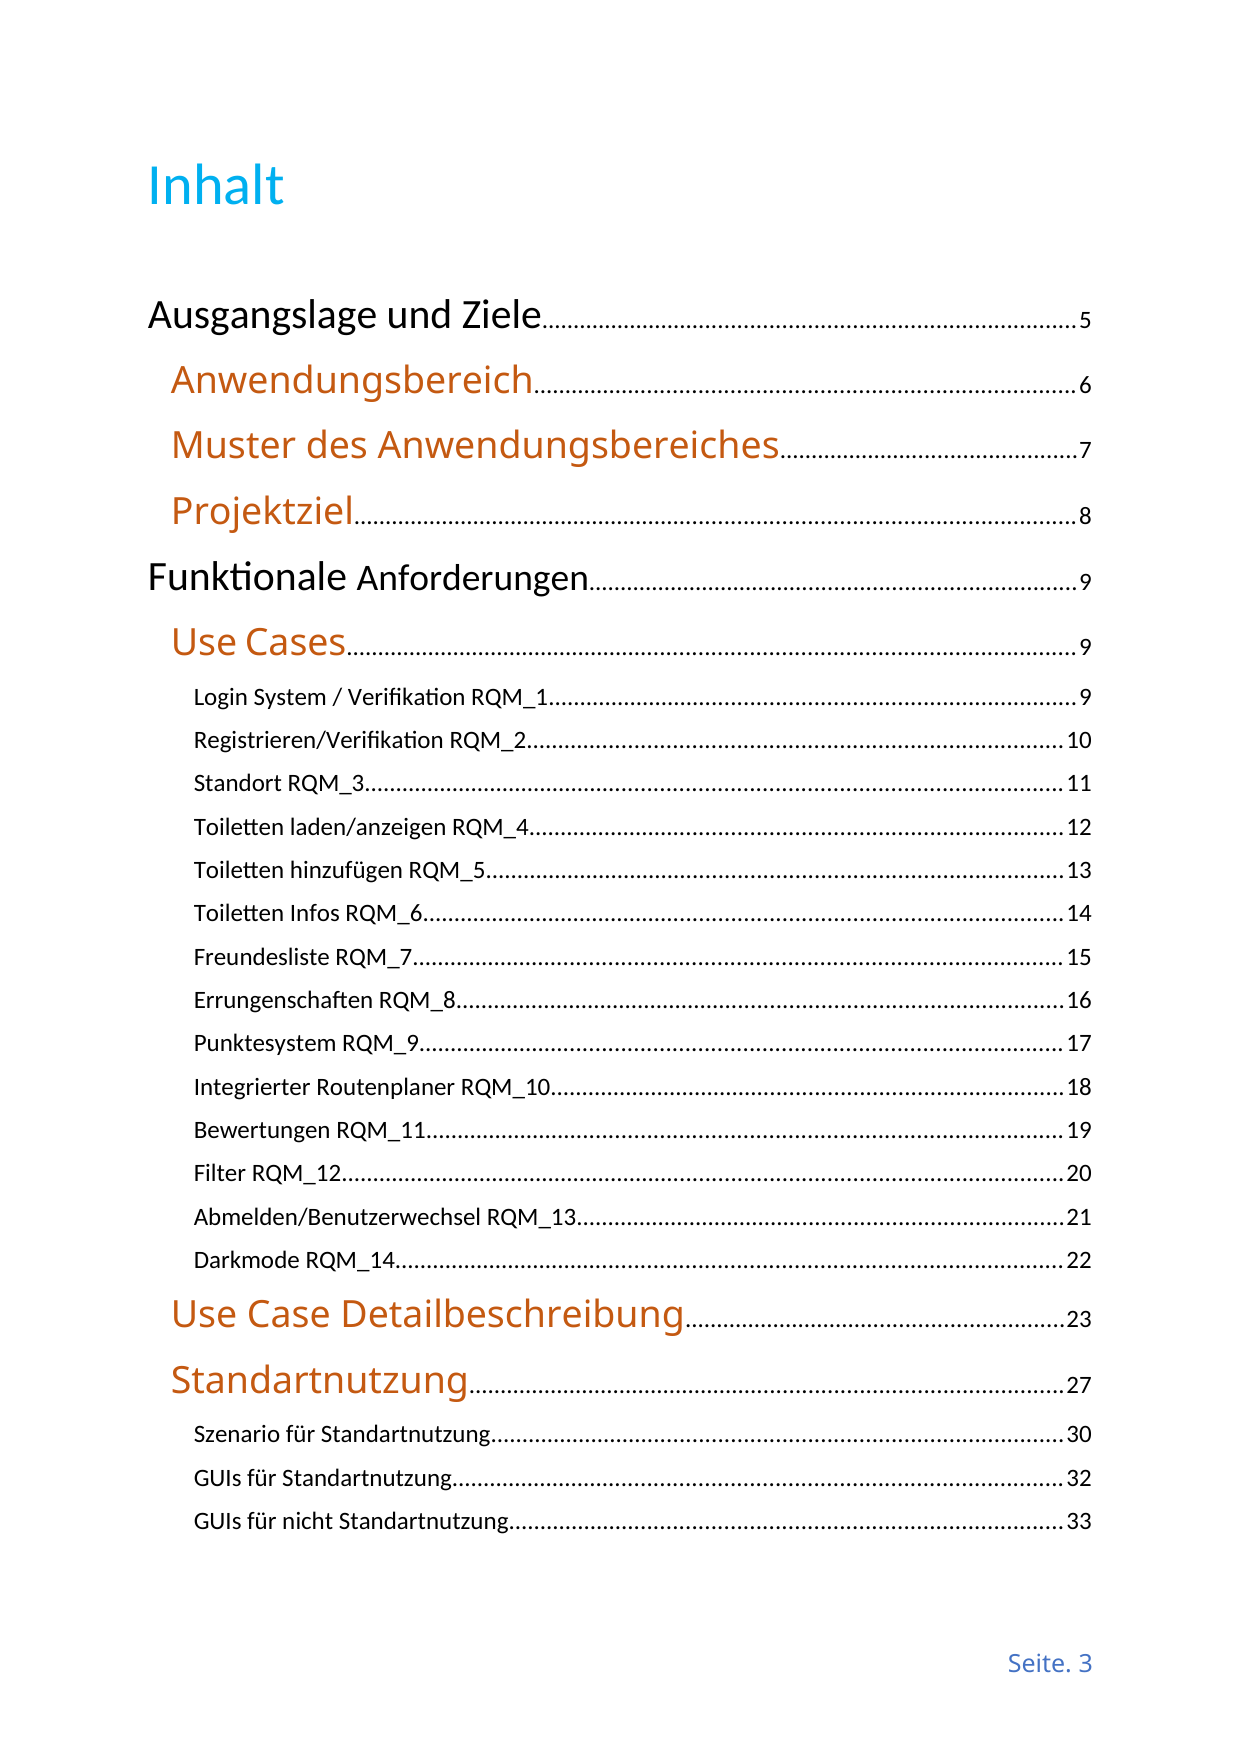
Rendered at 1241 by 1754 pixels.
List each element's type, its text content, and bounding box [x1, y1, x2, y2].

text Inhalt [148, 148, 1093, 219]
